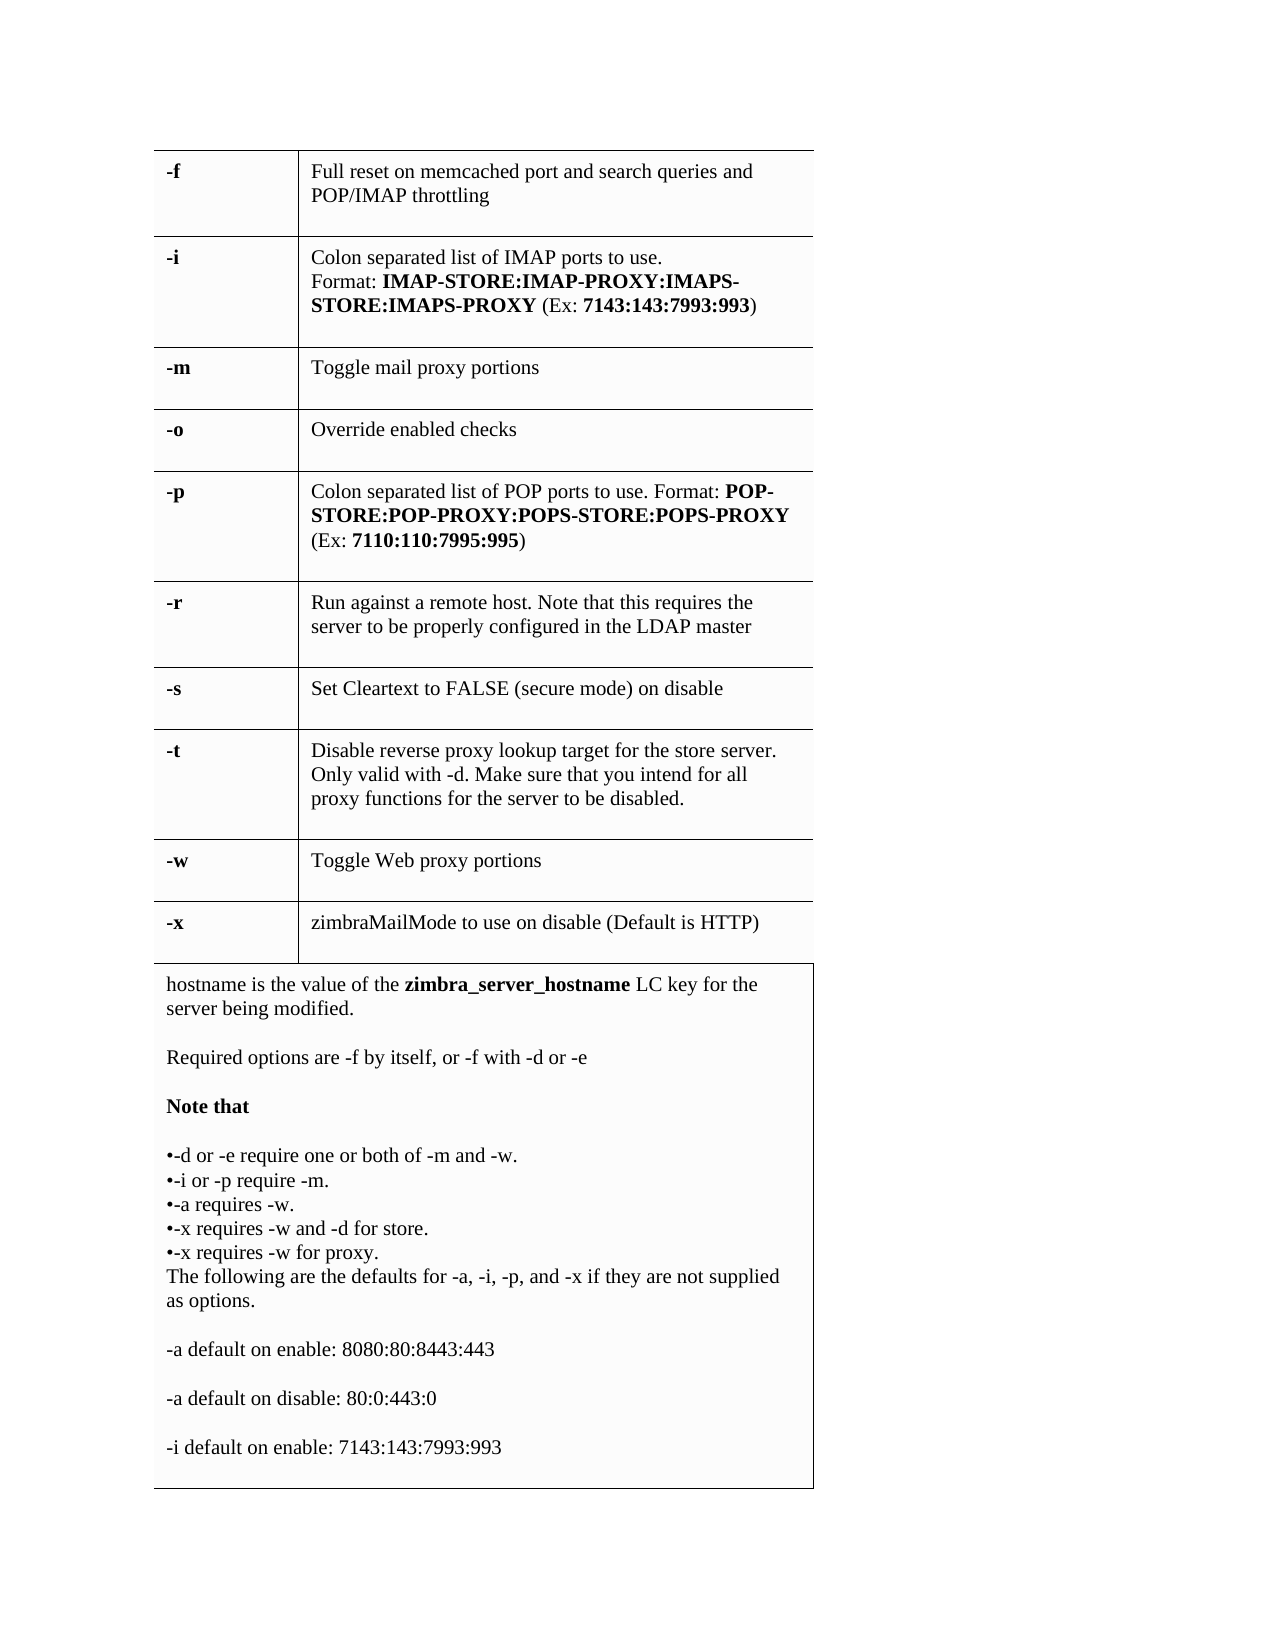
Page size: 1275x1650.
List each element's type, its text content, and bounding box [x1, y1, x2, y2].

table_cell Colon separated list of IMAP ports to use. Format: IMAP-STORE:IMAP-PROXY:IMAPS-STORE:IMAPS-PROXY (Ex: 7143:143:7993:993) [299, 236, 814, 346]
table_cell Disable reverse proxy lookup target for the store server. Only valid with -d. Make sure that you intend for all proxy functions for the server to be disabled. [299, 729, 814, 839]
table_cell Override enabled checks [299, 409, 814, 471]
table_cell Run against a remote host. Note that this requires the server to be properly configured in the LDAP master [299, 581, 814, 667]
table_cell -f [154, 151, 298, 236]
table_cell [154, 964, 813, 1488]
table_cell zimbraMailMode to use on disable (Default is HTTP) [299, 901, 814, 963]
table_cell -w [154, 840, 298, 901]
table_cell -s [154, 668, 298, 729]
table_cell -x [154, 902, 298, 963]
table_cell -p [154, 472, 298, 581]
table_cell -r [154, 582, 298, 667]
table_cell -o [154, 410, 298, 471]
table_cell Set Cleartext to FALSE (secure mode) on disable [299, 667, 814, 729]
table_cell -t [154, 730, 298, 839]
table_cell -m [154, 348, 298, 408]
table_cell Colon separated list of POP ports to use. Format: POP-STORE:POP-PROXY:POPS-STORE:POPS-PROXY (Ex: 7110:110:7995:995) [299, 471, 814, 581]
table_cell Toggle mail proxy portions [299, 346, 814, 408]
table_cell -i [154, 237, 298, 346]
table_cell Full reset on memcached port and search queries and POP/IMAP throttling [299, 151, 814, 236]
table_cell Toggle Web proxy portions [299, 839, 814, 901]
